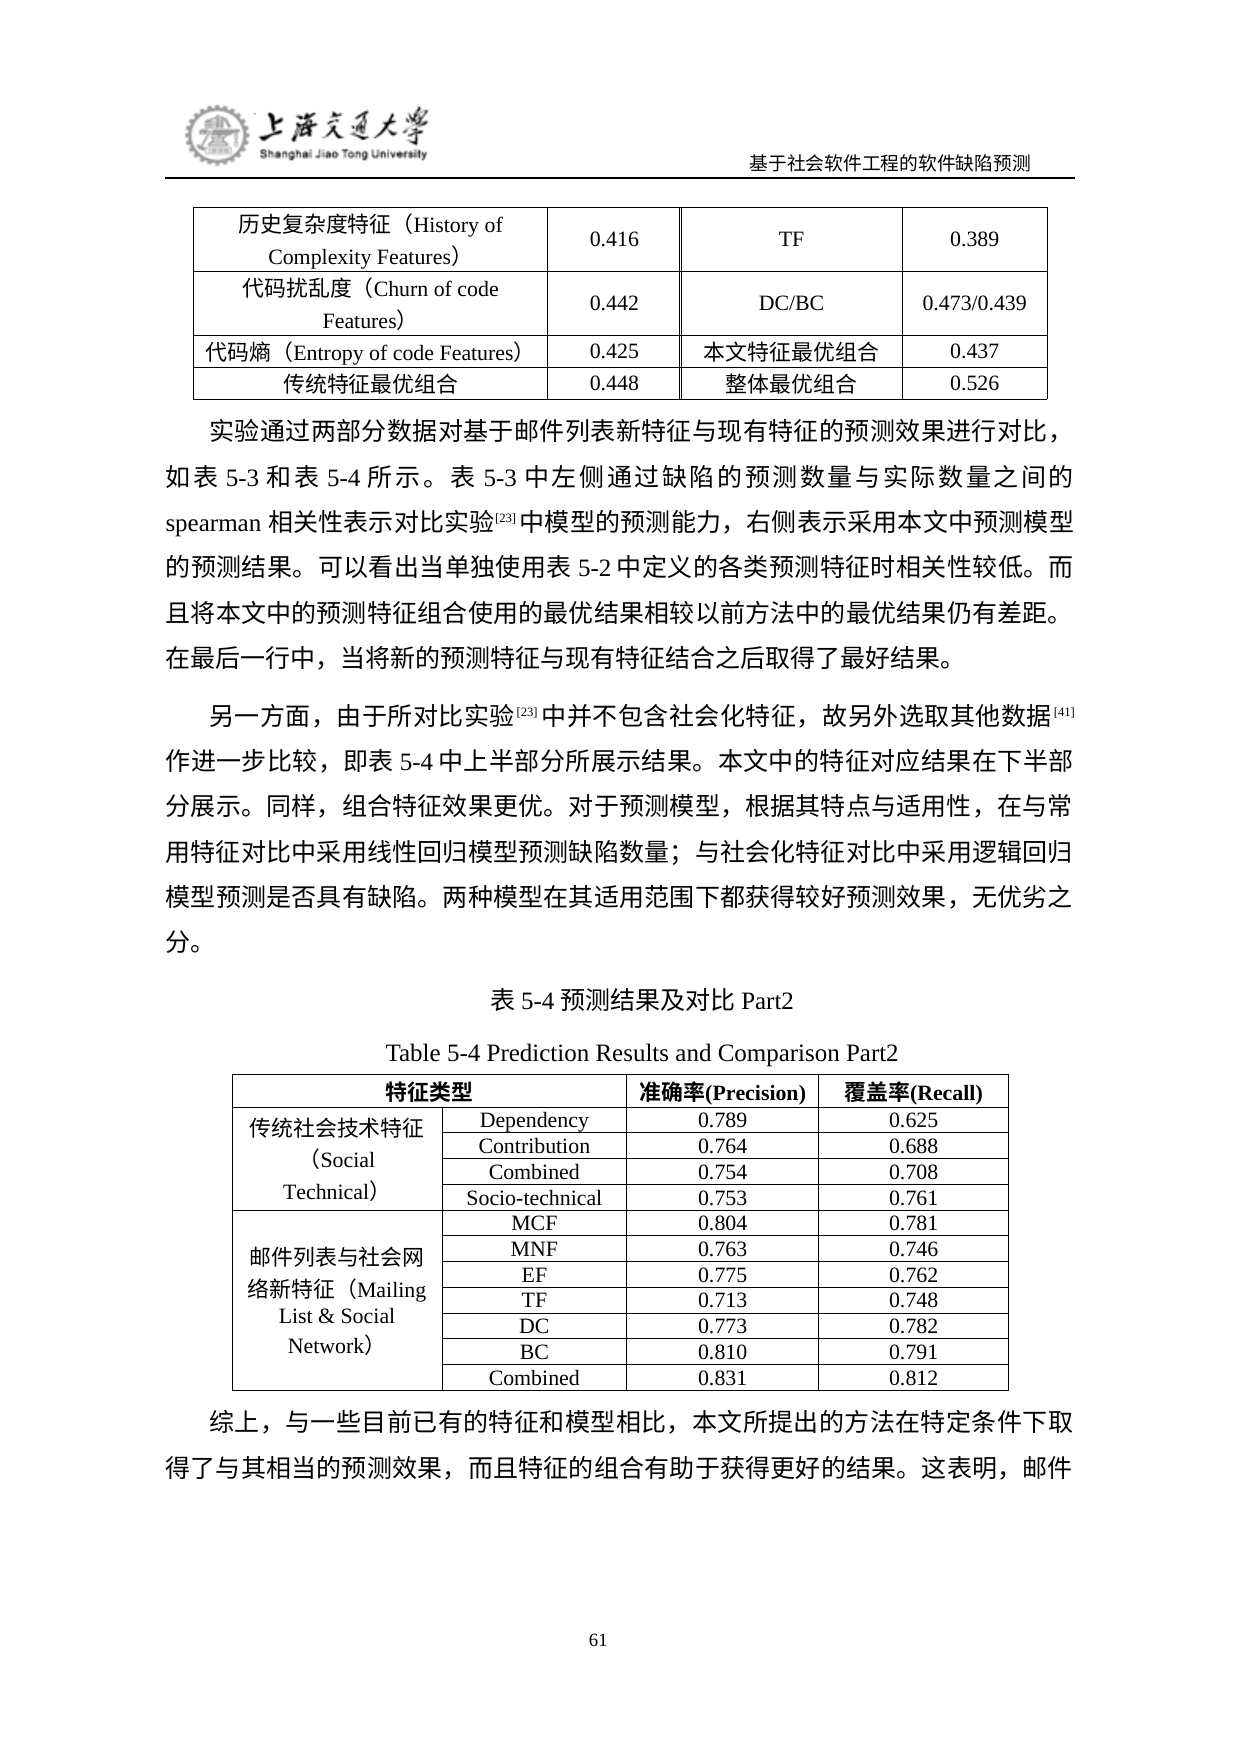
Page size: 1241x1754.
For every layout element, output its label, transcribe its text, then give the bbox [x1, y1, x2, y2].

picture [165, 88, 444, 170]
table_cell Combined [443, 1159, 626, 1184]
table_header 特征类型 [233, 1075, 626, 1107]
table_cell 0.810 [627, 1339, 818, 1364]
table_cell 0.782 [819, 1314, 1008, 1338]
table_cell MNF [443, 1236, 626, 1261]
table_cell 0.425 [548, 336, 679, 367]
table_cell 0.761 [819, 1185, 1008, 1210]
table_cell DC/BC [682, 272, 902, 334]
table_cell EF [443, 1262, 626, 1287]
table_cell 0.831 [627, 1365, 818, 1390]
table_cell 0.791 [819, 1339, 1008, 1364]
table_cell 0.804 [627, 1211, 818, 1235]
table_cell 0.708 [819, 1159, 1008, 1184]
table_cell 0.437 [903, 336, 1047, 367]
table_cell 历史复杂度特征（History of Complexity Features） [194, 208, 547, 271]
table_cell 0.526 [903, 368, 1047, 399]
table_cell 代码熵（Entropy of code Features） [194, 336, 547, 367]
table_header 准确率(Precision) [627, 1075, 818, 1107]
list Prediction Results and Comparison Part2 [209, 1038, 1075, 1067]
table_cell 0.448 [548, 368, 679, 399]
table_cell 整体最优组合 [682, 368, 902, 399]
table_cell 传统社会技术特征（Social Technical） [233, 1108, 442, 1210]
table_cell 0.713 [627, 1288, 818, 1313]
table_cell 0.781 [819, 1211, 1008, 1235]
text 另一方面，由于所对比实验[23] 中并不包含社会化特征，故另外选取其他数据[41] 作进一步比较，即表5-4中上半部分所展示结果。本文中的特征对应结果在下半部分展示。同样，组合特征效果更优。对于预测模型，根据其特点与适用性，在与常用特征对比中采用线性回归模型预测缺陷数量；与社会化特征对比中采用逻辑回归模型预测是否具有缺陷。两种模型在其适用范围下都获得较好预测效果，无优劣之分。 [165, 696, 1075, 959]
table_cell 0.416 [548, 208, 679, 271]
table_cell 0.762 [819, 1262, 1008, 1287]
table_cell Socio-technical [443, 1185, 626, 1210]
table_cell 0.688 [819, 1133, 1008, 1158]
table_cell 代码扰乱度（Churn of code Features） [194, 272, 547, 334]
table_cell 0.773 [627, 1314, 818, 1338]
table_cell 0.389 [903, 208, 1047, 271]
table_cell 0.625 [819, 1108, 1008, 1132]
table_cell DC [443, 1314, 626, 1338]
table_cell 0.763 [627, 1236, 818, 1261]
table_cell 0.754 [627, 1159, 818, 1184]
table_cell 0.442 [548, 272, 679, 334]
table_cell MCF [443, 1211, 626, 1235]
table_cell Combined [443, 1365, 626, 1390]
text 实验通过两部分数据对基于邮件列表新特征与现有特征的预测效果进行对比，如表5-3和表5-4所示。表5-3中左侧通过缺陷的预测数量与实际数量之间的spearman 相关性表示对比实验[23] 中模型的预测能力，右侧表示采用本文中预测模型的预测结果。可以看出当单独使用表5-2中定义的各类预测特征时相关性较低。而且将本文中的预测特征组合使用的最优结果相较以前方法中的最优结果仍有差距。在最后一行中，当将新的预测特征与现有特征结合之后取得了最好结果。 [165, 412, 1075, 675]
table_cell TF [682, 208, 902, 271]
table_cell 0.789 [627, 1108, 818, 1132]
table_cell 邮件列表与社会网络新特征（Mailing List & Social Network） [233, 1211, 442, 1390]
table_cell BC [443, 1339, 626, 1364]
table_cell 0.775 [627, 1262, 818, 1287]
table_cell 0.753 [627, 1185, 818, 1210]
table_cell 0.812 [819, 1365, 1008, 1390]
table_cell 本文特征最优组合 [682, 336, 902, 367]
table_cell 0.748 [819, 1288, 1008, 1313]
table_cell Dependency [443, 1108, 626, 1132]
table_cell 传统特征最优组合 [194, 368, 547, 399]
table_cell 0.473/0.439 [903, 272, 1047, 334]
list 预测结果及对比 Part2 [209, 981, 1075, 1017]
table_cell 0.746 [819, 1236, 1008, 1261]
table_cell TF [443, 1288, 626, 1313]
table_header 覆盖率(Recall) [819, 1075, 1008, 1107]
table_cell 0.764 [627, 1133, 818, 1158]
table_cell Contribution [443, 1133, 626, 1158]
